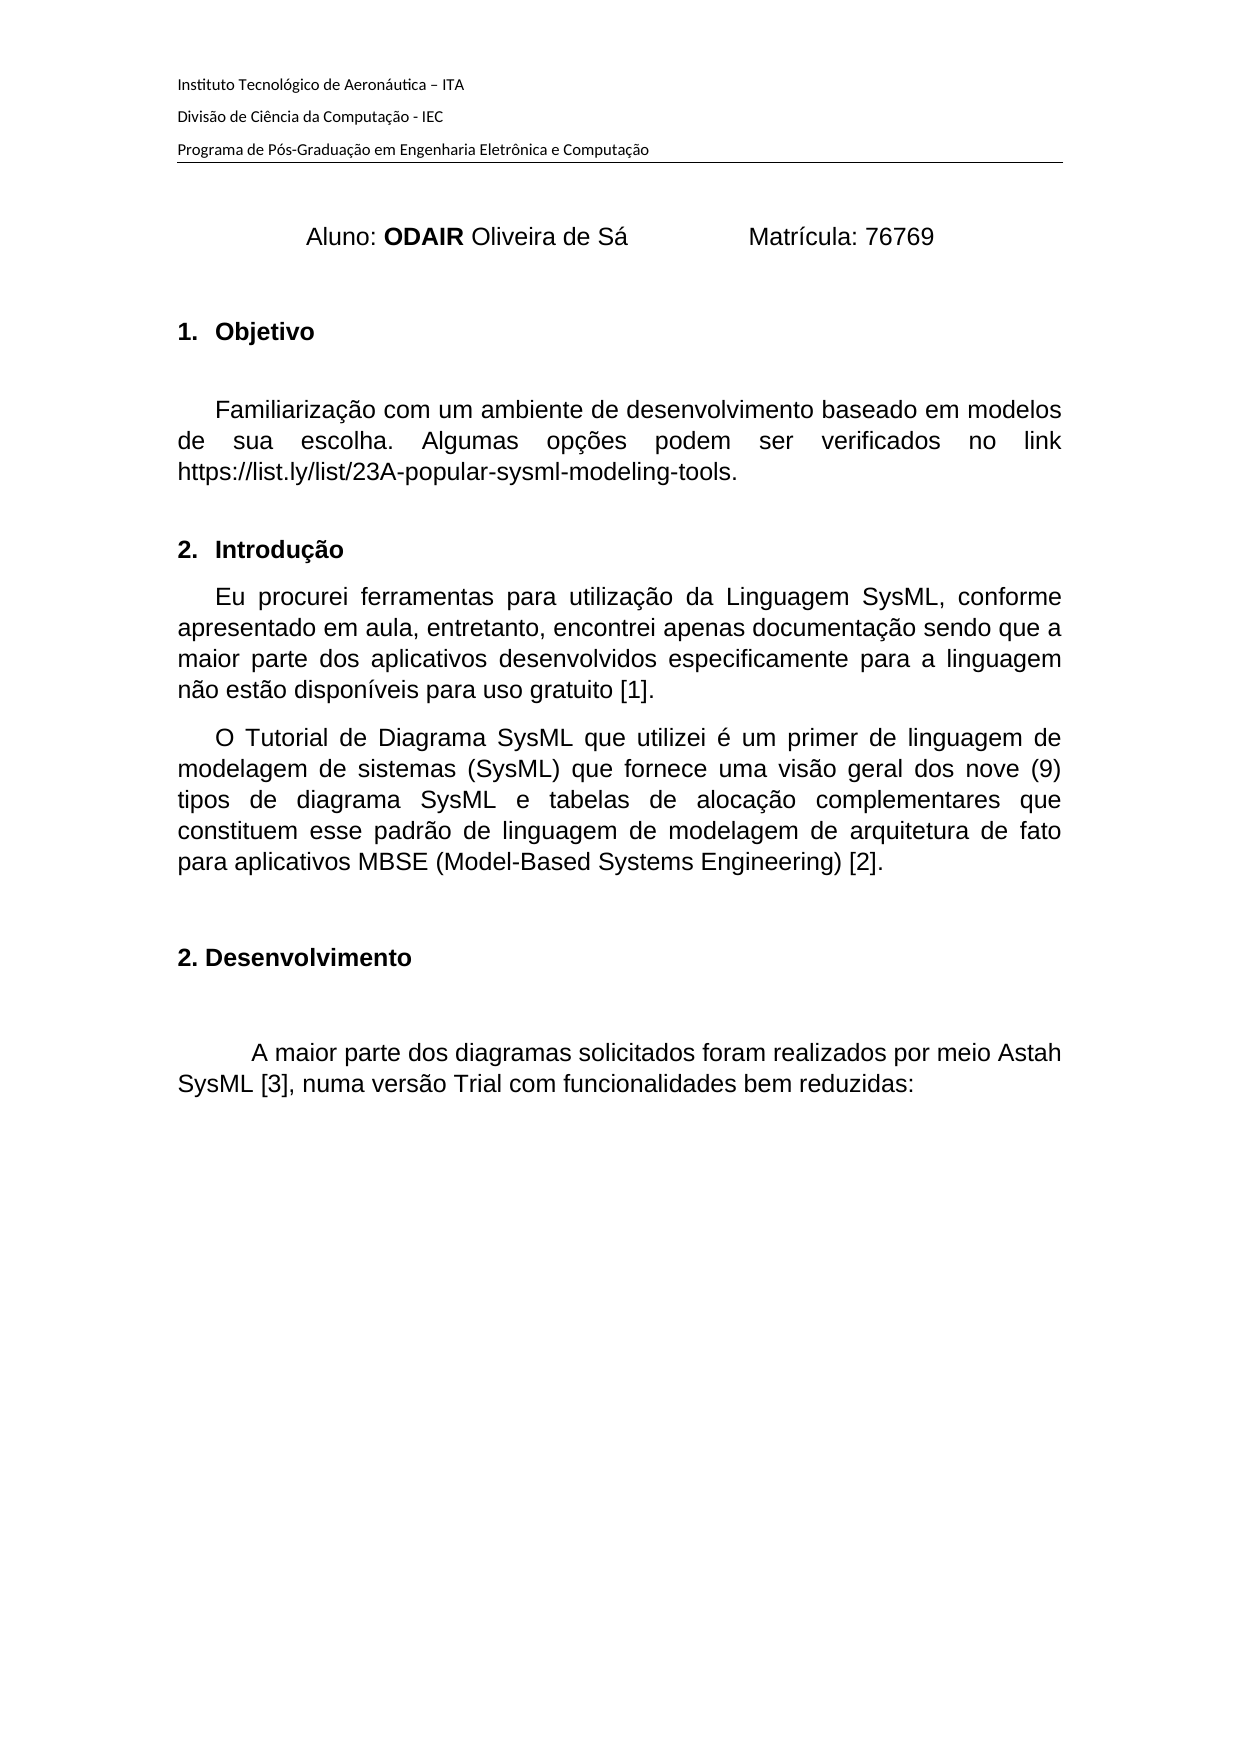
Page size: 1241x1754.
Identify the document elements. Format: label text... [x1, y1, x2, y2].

text Familiarização com um ambiente de desenvolvimento baseado em modelos de sua escolha. Algumas opções podem ser verificados no link https://list.ly/list/23A-popular-sysml-modeling-tools. [177, 395, 1063, 486]
text 2. Desenvolvimento [177, 943, 1063, 972]
text A maior parte dos diagramas solicitados foram realizados por meio Astah SysML [3], numa versão Trial com funcionalidades bem reduzidas: [177, 1038, 1063, 1098]
list Introdução [177, 535, 1063, 563]
text O Tutorial de Diagrama SysML que utilizei é um primer de linguagem de modelagem de sistemas (SysML) que fornece uma visão geral dos nove (9) tipos de diagrama SysML e tabelas de alocação complementares que constituem esse padrão de linguagem de modelagem de arquitetura de fato para aplicativos MBSE (Model-Based Systems Engineering) [2]. [177, 723, 1063, 876]
list Objetivo [177, 317, 1063, 346]
text Aluno: ODAIR Oliveira de Sá Matrícula: 76769 [177, 222, 1063, 251]
text Eu procurei ferramentas para utilização da Linguagem SysML, conforme apresentado em aula, entretanto, encontrei apenas documentação sendo que a maior parte dos aplicativos desenvolvidos especificamente para a linguagem não estão disponíveis para uso gratuito [1]. [177, 582, 1063, 704]
